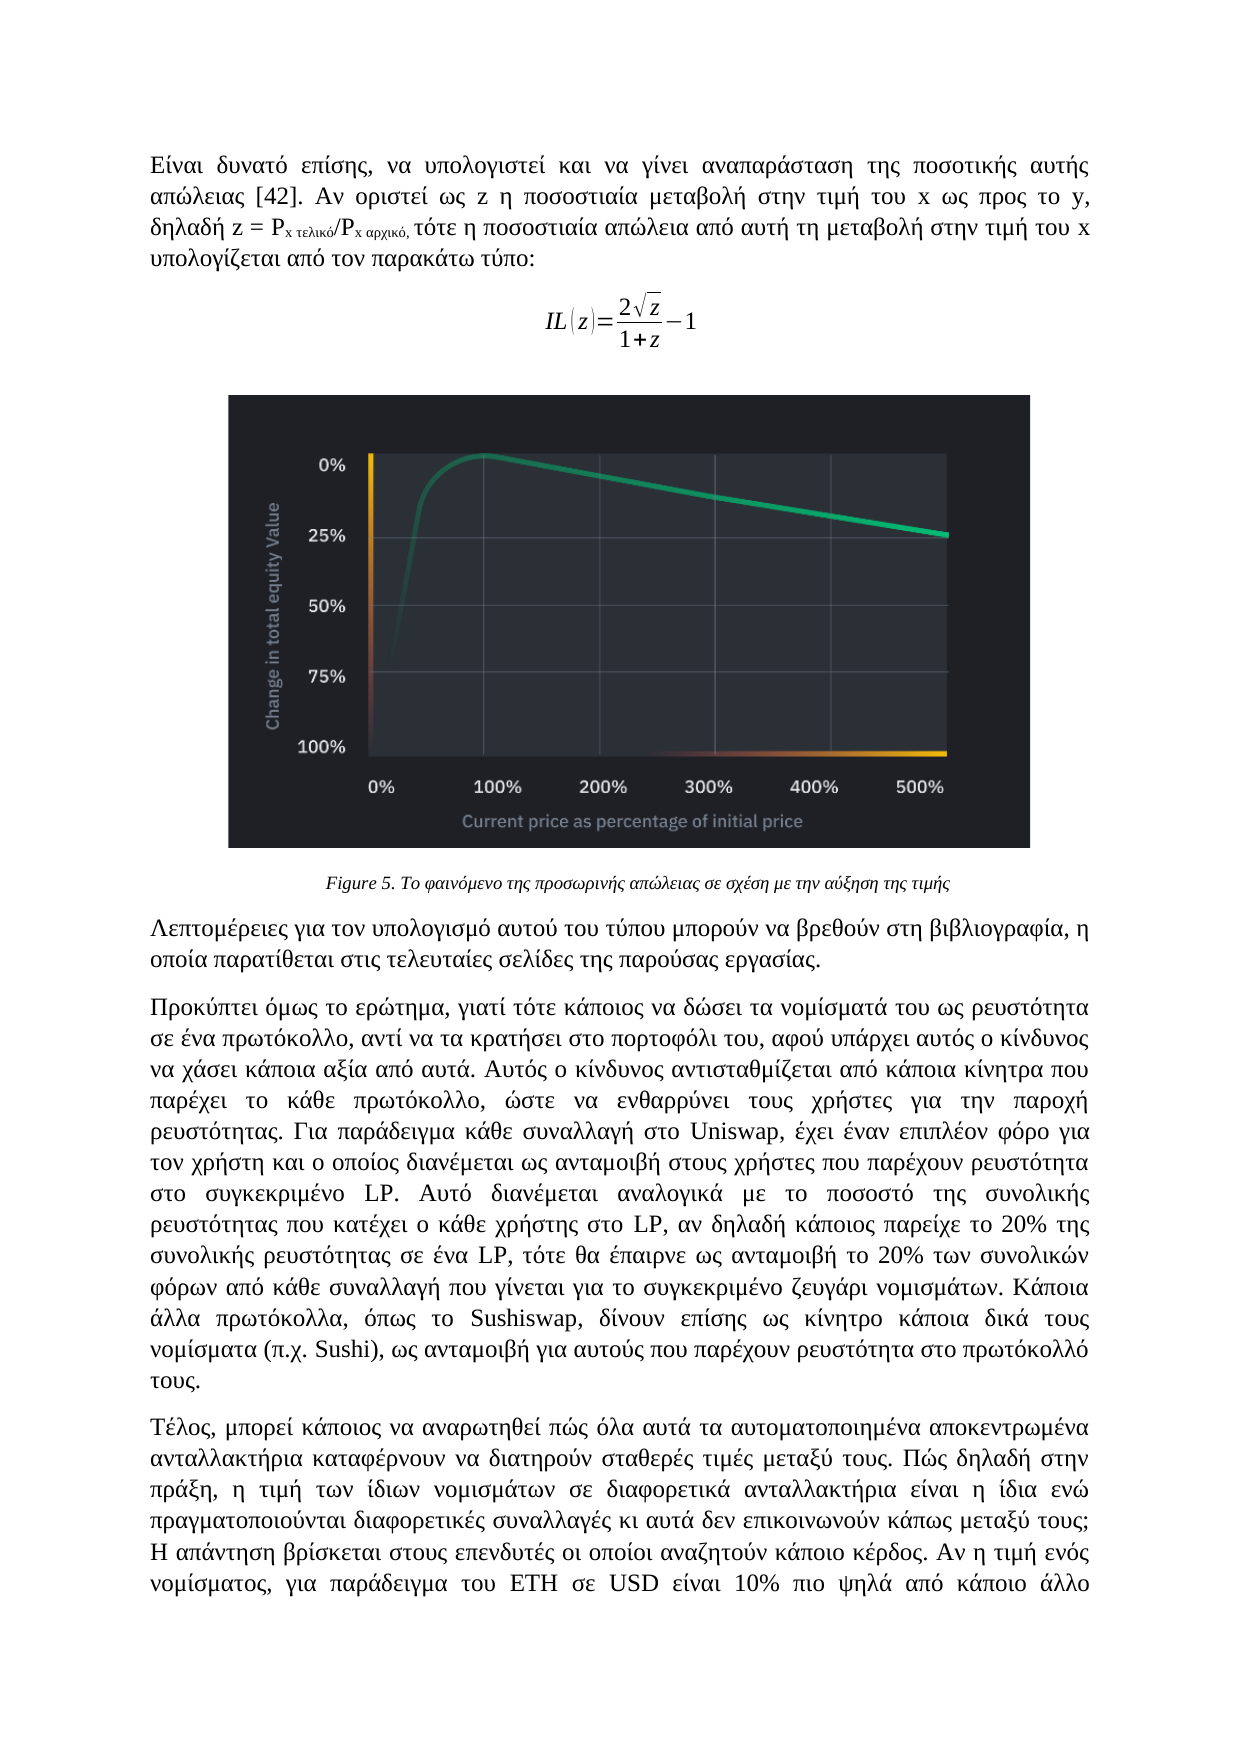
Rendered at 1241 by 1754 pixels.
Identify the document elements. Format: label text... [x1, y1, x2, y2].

text Προκύπτει όμως το ερώτημα, γιατί τότε κάποιος να δώσει τα νομίσματά του ως ρευστότητα σε ένα πρωτόκολλο, αντί να τα κρατήσει στο πορτοφόλι του, αφού υπάρχει αυτός ο κίνδυνος να χάσει κάποια αξία από αυτά. Αυτός ο κίνδυνος αντισταθμίζεται από κάποια κίνητρα που παρέχει το κάθε πρωτόκολλο, ώστε να ενθαρρύνει τους χρήστες για την παροχή ρευστότητας. Για παράδειγμα κάθε συναλλαγή στο Uniswap, έχει έναν επιπλέον φόρο για τον χρήστη και ο οποίος διανέμεται ως ανταμοιβή στους χρήστες που παρέχουν ρευστότητα στο συγκεκριμένο LP. Αυτό διανέμεται αναλογικά με το ποσοστό της συνολικής ρευστότητας που κατέχει ο κάθε χρήστης στο LP, αν δηλαδή κάποιος παρείχε το 20% της συνολικής ρευστότητας σε ένα LP, τότε θα έπαιρνε ως ανταμοιβή το 20% των συνολικών φόρων από κάθε συναλλαγή που γίνεται για το συγκεκριμένο ζευγάρι νομισμάτων. Κάποια άλλα πρωτόκολλα, όπως το Sushiswap, δίνουν επίσης ως κίνητρο κάποια δικά τους νομίσματα (π.χ. Sushi), ως ανταμοιβή για αυτούς που παρέχουν ρευστότητα στο πρωτόκολλό τους. [150, 992, 1090, 1393]
picture [228, 395, 1031, 848]
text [150, 1412, 1090, 1596]
text Είναι δυνατό επίσης, να υπολογιστεί και να γίνει αναπαράσταση της ποσοτικής αυτής απώλειας [42]. Αν οριστεί ως z η ποσοστιαία μεταβολή στην τιμή του x ως προς το y, δηλαδή z = Px τελικό/Px αρχικό, τότε η ποσοστιαία απώλεια από αυτή τη μεταβολή στην τιμή του x υπολογίζεται από τον παρακάτω τύπο: [150, 150, 1090, 272]
